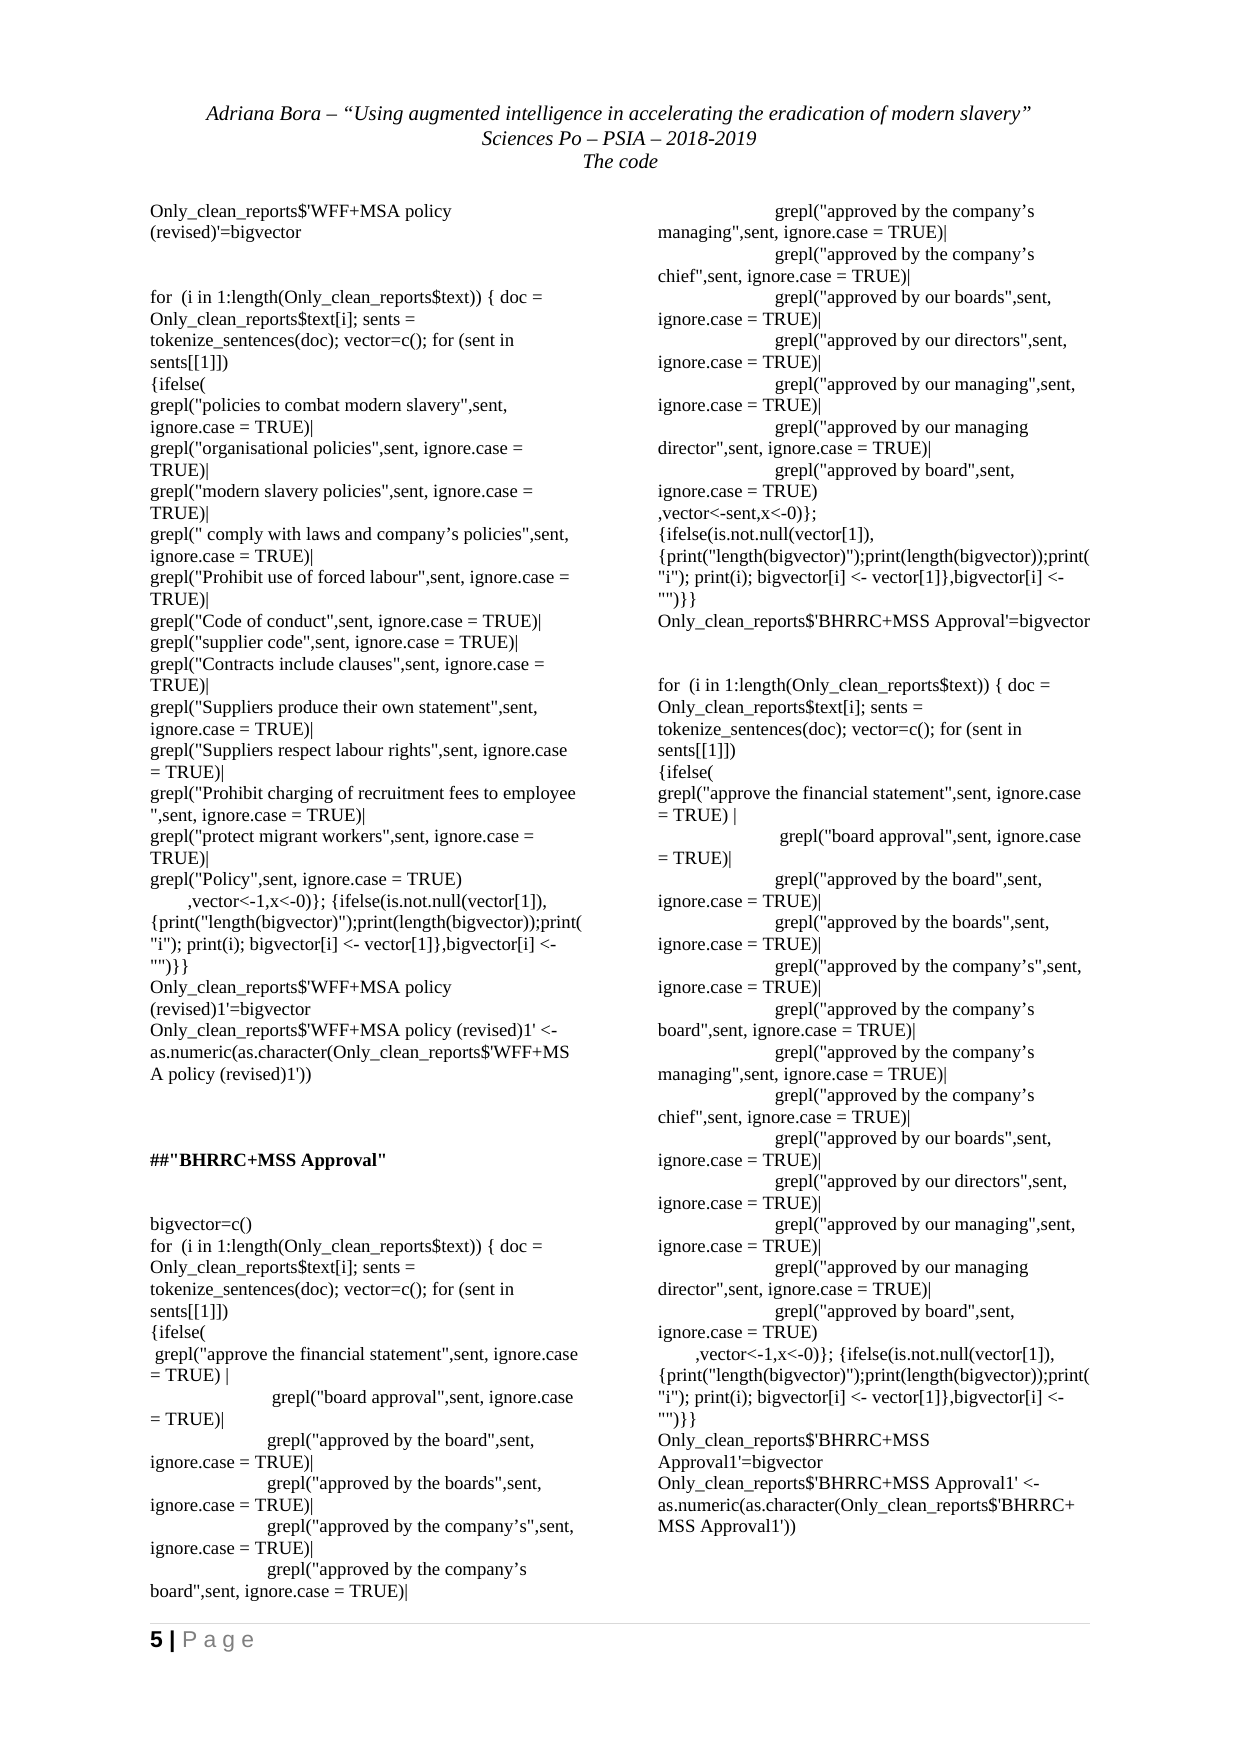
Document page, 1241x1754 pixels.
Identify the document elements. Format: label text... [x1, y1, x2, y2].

text ##"BHRRC+MSS Approval" [150, 1149, 583, 1170]
text bigvector=c() for (i in 1:length(Only_clean_reports$text)) { doc = Only_clean_reports$text[i]; sents = tokenize_sentences(doc); vector=c(); for (sent in sents[[1]]) {ifelse( grepl("approve the financial statement",sent, ignore.case = TRUE) | grepl("board approval",sent, ignore.case = TRUE)| grepl("approved by the board",sent, ignore.case = TRUE)| grepl("approved by the boards",sent, ignore.case = TRUE)| grepl("approved by the company’s",sent, ignore.case = TRUE)| grepl("approved by the company’s board",sent, ignore.case = TRUE)| grepl("approved by the company’s managing",sent, ignore.case = TRUE)| grepl("approved by the company’s chief",sent, ignore.case = TRUE)| grepl("approved by our boards",sent, ignore.case = TRUE)| grepl("approved by our directors",sent, ignore.case = TRUE)| grepl("approved by our managing",sent, ignore.case = TRUE)| grepl("approved by our managing director",sent, ignore.case = TRUE)| grepl("approved by board",sent, ignore.case = TRUE) ,vector<-sent,x<-0)}; {ifelse(is.not.null(vector[1]),{print("length(bigvector)");print(length(bigvector));print("i"); print(i); bigvector[i] <- vector[1]},bigvector[i] <- "")}} Only_clean_reports$'BHRRC+MSS Approval'=bigvector [658, 200, 1090, 631]
text for (i in 1:length(Only_clean_reports$text)) { doc = Only_clean_reports$text[i]; sents = tokenize_sentences(doc); vector=c(); for (sent in sents[[1]]) {ifelse( grepl("approve the financial statement",sent, ignore.case = TRUE) | grepl("board approval",sent, ignore.case = TRUE)| grepl("approved by the board",sent, ignore.case = TRUE)| grepl("approved by the boards",sent, ignore.case = TRUE)| grepl("approved by the company’s",sent, ignore.case = TRUE)| grepl("approved by the company’s board",sent, ignore.case = TRUE)| grepl("approved by the company’s managing",sent, ignore.case = TRUE)| grepl("approved by the company’s chief",sent, ignore.case = TRUE)| grepl("approved by our boards",sent, ignore.case = TRUE)| grepl("approved by our directors",sent, ignore.case = TRUE)| grepl("approved by our managing",sent, ignore.case = TRUE)| grepl("approved by our managing director",sent, ignore.case = TRUE)| grepl("approved by board",sent, ignore.case = TRUE) ,vector<-1,x<-0)}; {ifelse(is.not.null(vector[1]),{print("length(bigvector)");print(length(bigvector));print("i"); print(i); bigvector[i] <- vector[1]},bigvector[i] <- "")}} Only_clean_reports$'BHRRC+MSS Approval1'=bigvector Only_clean_reports$'BHRRC+MSS Approval1' <- as.numeric(as.character(Only_clean_reports$'BHRRC+MSS Approval1')) [658, 674, 1090, 1537]
text for (i in 1:length(Only_clean_reports$text)) { doc = Only_clean_reports$text[i]; sents = tokenize_sentences(doc); vector=c(); for (sent in sents[[1]]) {ifelse( grepl("policies to combat modern slavery",sent, ignore.case = TRUE)| grepl("organisational policies",sent, ignore.case = TRUE)| grepl("modern slavery policies",sent, ignore.case = TRUE)| grepl(" comply with laws and company’s policies",sent, ignore.case = TRUE)| grepl("Prohibit use of forced labour",sent, ignore.case = TRUE)| grepl("Code of conduct",sent, ignore.case = TRUE)| grepl("supplier code",sent, ignore.case = TRUE)| grepl("Contracts include clauses",sent, ignore.case = TRUE)| grepl("Suppliers produce their own statement",sent, ignore.case = TRUE)| grepl("Suppliers respect labour rights",sent, ignore.case = TRUE)| grepl("Prohibit charging of recruitment fees to employee ",sent, ignore.case = TRUE)| grepl("protect migrant workers",sent, ignore.case = TRUE)| grepl("Policy",sent, ignore.case = TRUE) ,vector<-1,x<-0)}; {ifelse(is.not.null(vector[1]),{print("length(bigvector)");print(length(bigvector));print("i"); print(i); bigvector[i] <- vector[1]},bigvector[i] <- "")}} Only_clean_reports$'WFF+MSA policy (revised)1'=bigvector Only_clean_reports$'WFF+MSA policy (revised)1' <- as.numeric(as.character(Only_clean_reports$'WFF+MSA policy (revised)1')) [150, 286, 583, 1084]
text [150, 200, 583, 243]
text bigvector=c() for (i in 1:length(Only_clean_reports$text)) { doc = Only_clean_reports$text[i]; sents = tokenize_sentences(doc); vector=c(); for (sent in sents[[1]]) {ifelse( grepl("approve the financial statement",sent, ignore.case = TRUE) | grepl("board approval",sent, ignore.case = TRUE)| grepl("approved by the board",sent, ignore.case = TRUE)| grepl("approved by the boards",sent, ignore.case = TRUE)| grepl("approved by the company’s",sent, ignore.case = TRUE)| grepl("approved by the company’s board",sent, ignore.case = TRUE)| grepl("approved by the company’s managing",sent, ignore.case = TRUE)| grepl("approved by the company’s chief",sent, ignore.case = TRUE)| grepl("approved by our boards",sent, ignore.case = TRUE)| grepl("approved by our directors",sent, ignore.case = TRUE)| grepl("approved by our managing",sent, ignore.case = TRUE)| grepl("approved by our managing director",sent, ignore.case = TRUE)| grepl("approved by board",sent, ignore.case = TRUE) ,vector<-sent,x<-0)}; {ifelse(is.not.null(vector[1]),{print("length(bigvector)");print(length(bigvector));print("i"); print(i); bigvector[i] <- vector[1]},bigvector[i] <- "")}} Only_clean_reports$'BHRRC+MSS Approval'=bigvector [150, 1213, 583, 1601]
